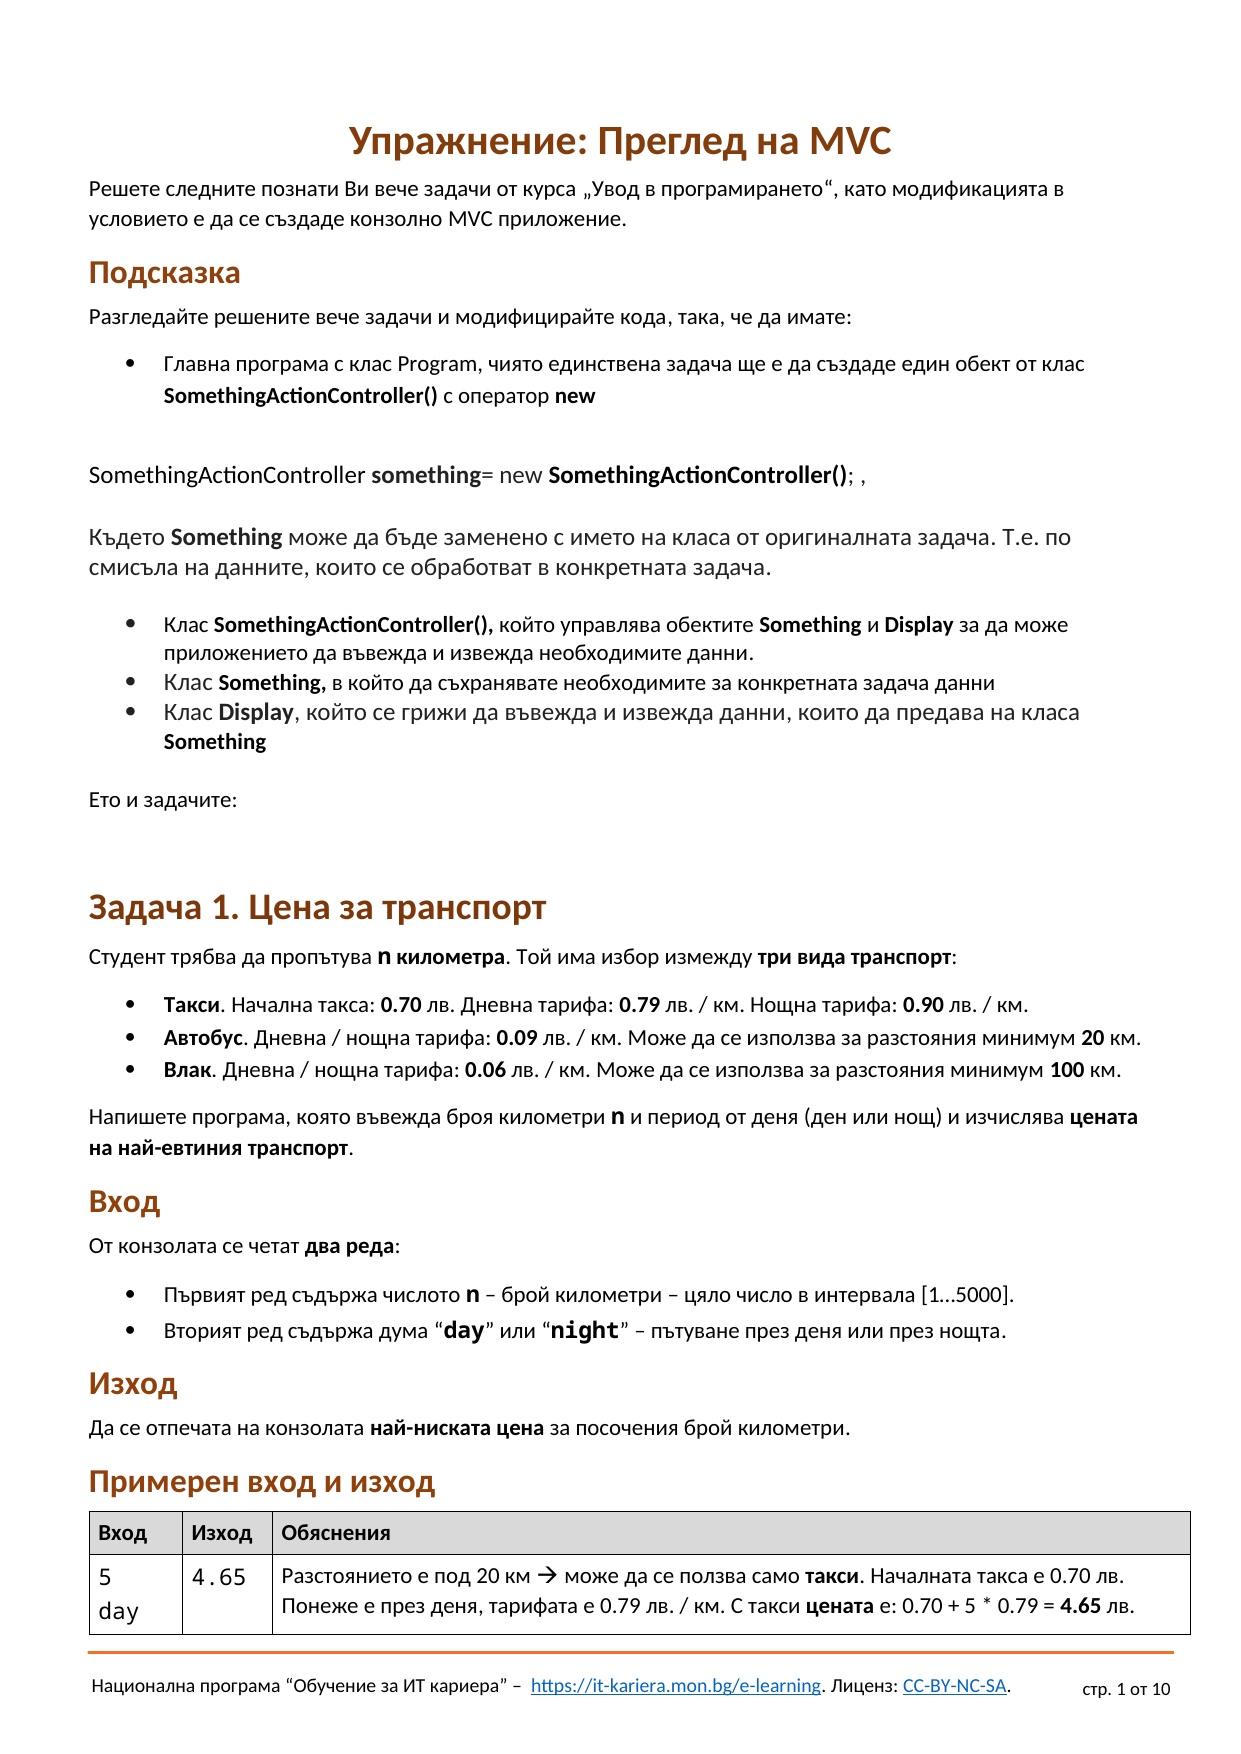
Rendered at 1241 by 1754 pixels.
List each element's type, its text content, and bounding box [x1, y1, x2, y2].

list Автобус. Дневна / нощна тарифа: 0.09 лв. / км. Може да се използва за разстояния минимум 20 км. [126, 1023, 1152, 1051]
list Главна програма с клас Program, чиято единствена задача ще е да създаде един обект от клас SomethingActionController() с оператор new [126, 349, 1152, 409]
text Напишете програма, която въвежда броя километри n и период от деня (ден или нощ) и изчислява цената на най-евтиния транспорт. [89, 1099, 1152, 1161]
list Първият ред съдържа числото n – брой километри – цяло число в интервала [1…5000]. [126, 1278, 1152, 1309]
text Където Something може да бъде заменено с името на класа от оригиналната задача. Т.е. по смисъла на данните, които се обработват в конкретната задача. [89, 521, 1152, 582]
subtitle Вход [89, 1180, 1152, 1221]
table_header Вход [90, 1512, 182, 1554]
text Студент трябва да пропътува n километра. Той има избор измежду три вида транспорт: [89, 940, 1152, 971]
list Клас SomethingActionController(), който управлява обектите Something и Display за да може приложението да въвежда и извежда необходимите данни. [126, 610, 1152, 666]
text От конзолата се четат два реда: [89, 1231, 1152, 1259]
text SomethingActionController something= new SomethingActionController(); , [89, 459, 1152, 490]
subtitle Примерен вход и изход [89, 1460, 1152, 1501]
list Такси. Начална такса: 0.70 лв. Дневна тарифа: 0.79 лв. / км. Нощна тарифа: 0.90 лв. / км. [126, 991, 1152, 1018]
subtitle Изход [89, 1362, 1152, 1403]
text Ето и задачите: [89, 785, 1152, 813]
table_header Обяснения [273, 1512, 1190, 1554]
table_cell Разстоянието е под 20 км може да се ползва само такси. Началната такса е 0.70 лв. Понеже е през деня, тарифата е 0.79 лв. / км. С такси цената е: 0.70 + 5 * 0.79 = 4.65 лв. [273, 1555, 1190, 1634]
table_cell 5 day [90, 1555, 182, 1634]
subtitle Упражнение: Преглед на MVC [89, 114, 1152, 164]
list Клас Display, който се грижи да въвежда и извежда данни, които да предава на класа Something [126, 696, 1152, 755]
list Клас Something, в който да съхранявате необходимите за конкретната задача данни [126, 666, 1152, 696]
table_cell 4.65 [183, 1555, 272, 1634]
text Да се отпечата на конзолата най-ниската цена за посочения брой километри. [89, 1413, 1152, 1441]
subtitle Задача 1. Цена за транспорт [89, 883, 1152, 929]
list Влак. Дневна / нощна тарифа: 0.06 лв. / км. Може да се използва за разстояния минимум 100 км. [126, 1055, 1152, 1083]
table_header Изход [183, 1512, 272, 1554]
subtitle Подсказка [89, 251, 1152, 292]
text Решете следните познати Ви вече задачи от курса „Увод в програмирането“, като модификацията в условието е да се създаде конзолно MVC приложение. [89, 174, 1152, 232]
list Вторият ред съдържа дума “day” или “night” – пътуване през деня или през нощта. [126, 1314, 1152, 1345]
text Разгледайте решените вече задачи и модифицирайте кода, така, че да имате: [89, 302, 1152, 330]
